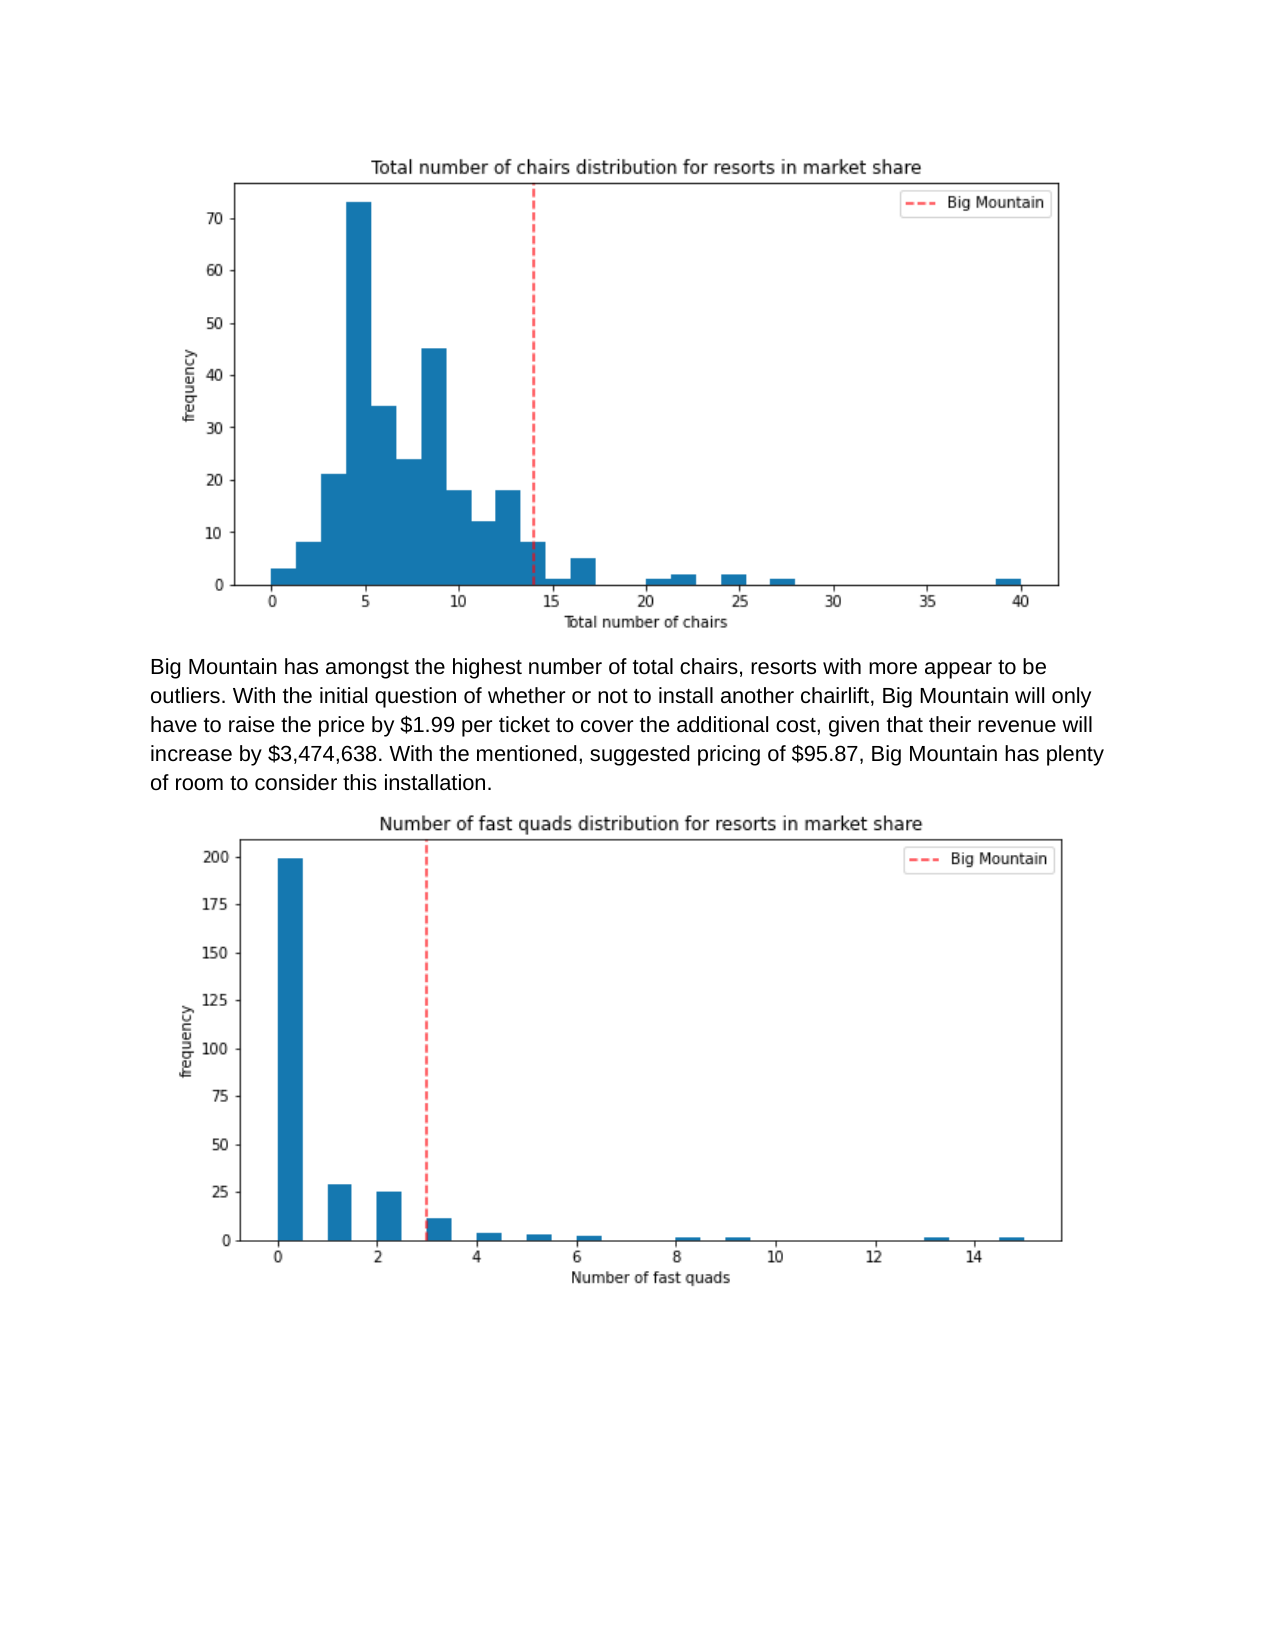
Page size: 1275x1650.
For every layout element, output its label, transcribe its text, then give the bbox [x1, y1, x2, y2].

picture [150, 150, 1125, 650]
text Big Mountain has amongst the highest number of total chairs, resorts with more appear to be outliers. With the initial question of whether or not to install another chairlift, Big Mountain will only have to raise the price by $1.99 per ticket to cover the additional cost, given that their revenue will increase by $3,474,638. With the mentioned, suggested pricing of $95.87, Big Mountain has plenty of room to consider this installation. [150, 654, 1125, 798]
picture [150, 798, 1125, 1301]
